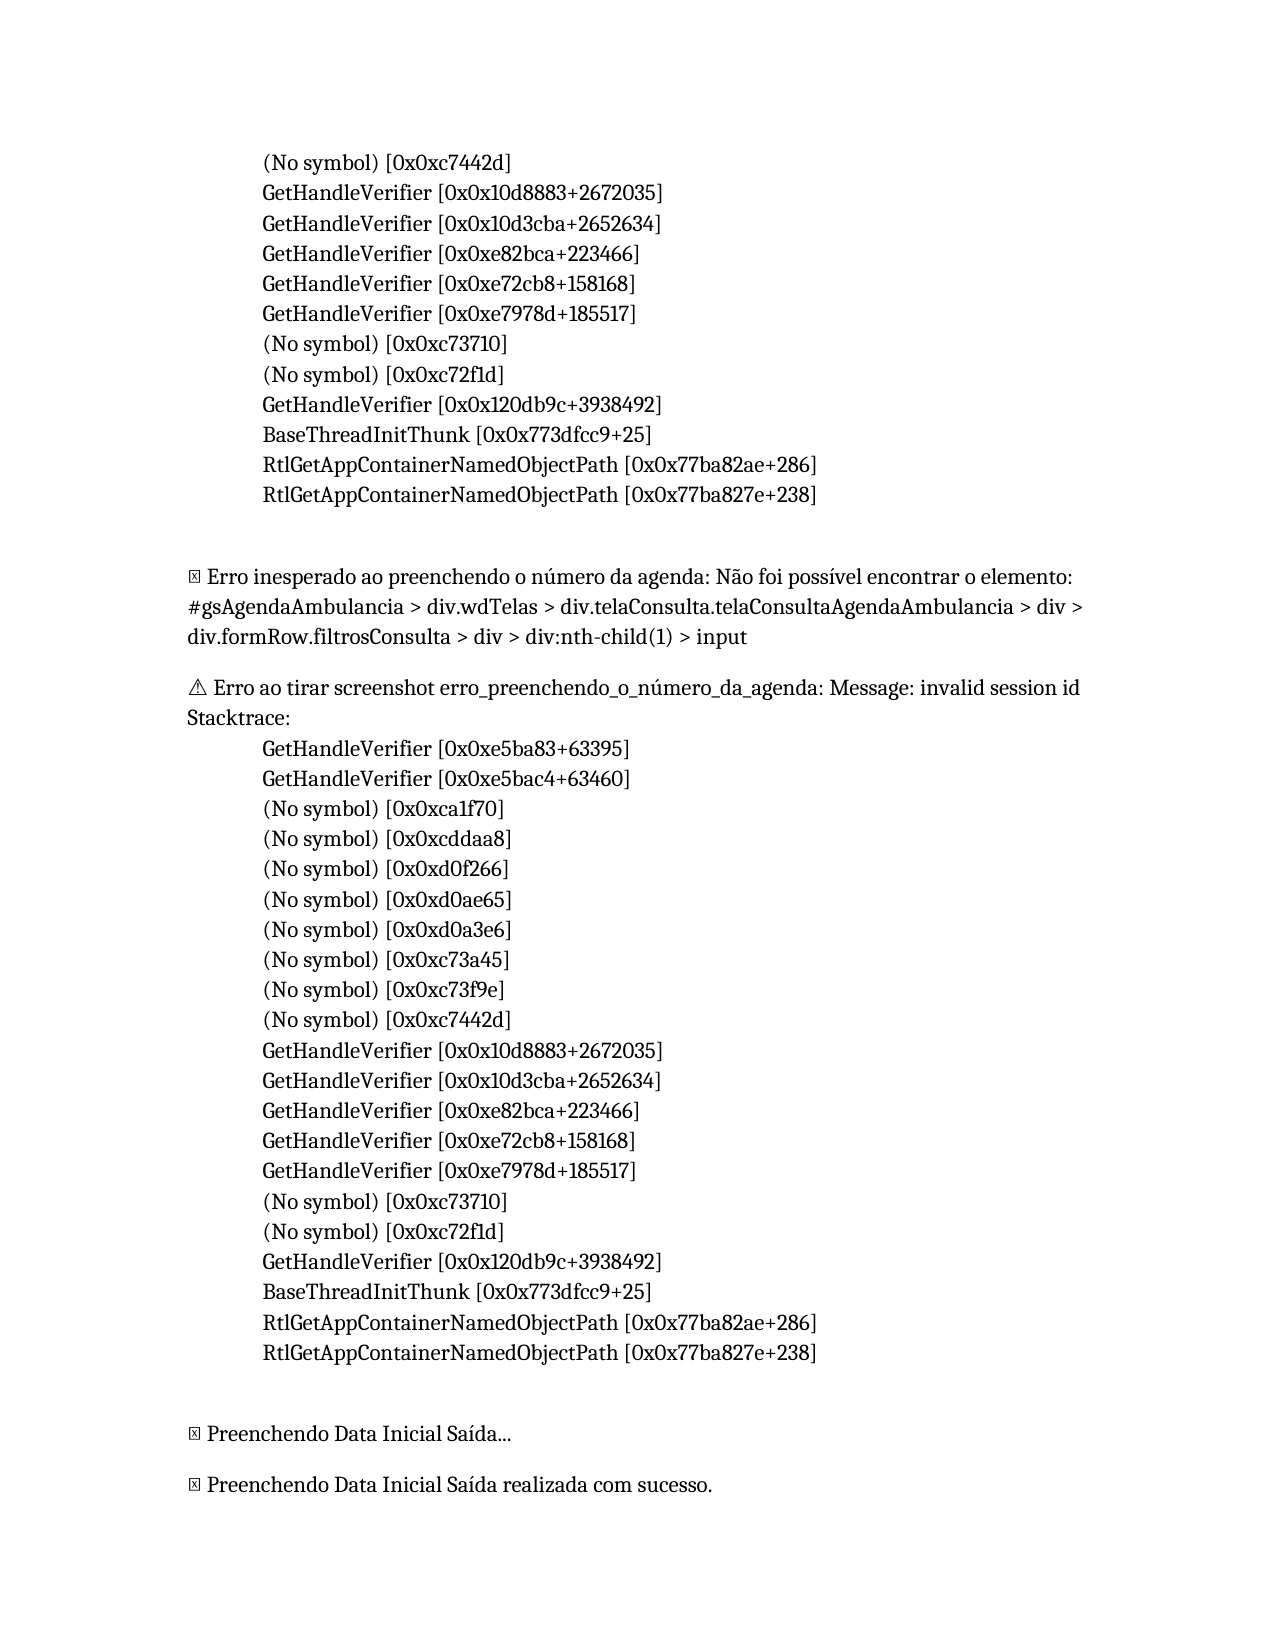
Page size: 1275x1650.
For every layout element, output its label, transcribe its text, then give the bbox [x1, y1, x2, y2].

text ✅ Preenchendo Data Inicial Saída realizada com sucesso. [187, 1472, 1087, 1498]
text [187, 150, 1087, 539]
text ⚠️ Erro ao tirar screenshot erro_preenchendo_o_número_da_agenda: Message: invalid session id Stacktrace: GetHandleVerifier [0x0xe5ba83+63395] GetHandleVerifier [0x0xe5bac4+63460] (No symbol) [0x0xca1f70] (No symbol) [0x0xcddaa8] (No symbol) [0x0xd0f266] (No symbol) [0x0xd0ae65] (No symbol) [0x0xd0a3e6] (No symbol) [0x0xc73a45] (No symbol) [0x0xc73f9e] (No symbol) [0x0xc7442d] GetHandleVerifier [0x0x10d8883+2672035] GetHandleVerifier [0x0x10d3cba+2652634] GetHandleVerifier [0x0xe82bca+223466] GetHandleVerifier [0x0xe72cb8+158168] GetHandleVerifier [0x0xe7978d+185517] (No symbol) [0x0xc73710] (No symbol) [0x0xc72f1d] GetHandleVerifier [0x0x120db9c+3938492] BaseThreadInitThunk [0x0x773dfcc9+25] RtlGetAppContainerNamedObjectPath [0x0x77ba82ae+286] RtlGetAppContainerNamedObjectPath [0x0x77ba827e+238] [187, 675, 1087, 1396]
text 🔄 Preenchendo Data Inicial Saída... [187, 1421, 1087, 1447]
text ❌ Erro inesperado ao preenchendo o número da agenda: Não foi possível encontrar o elemento: #gsAgendaAmbulancia > div.wdTelas > div.telaConsulta.telaConsultaAgendaAmbulancia > div > div.formRow.filtrosConsulta > div > div:nth-child(1) > input [187, 563, 1087, 650]
